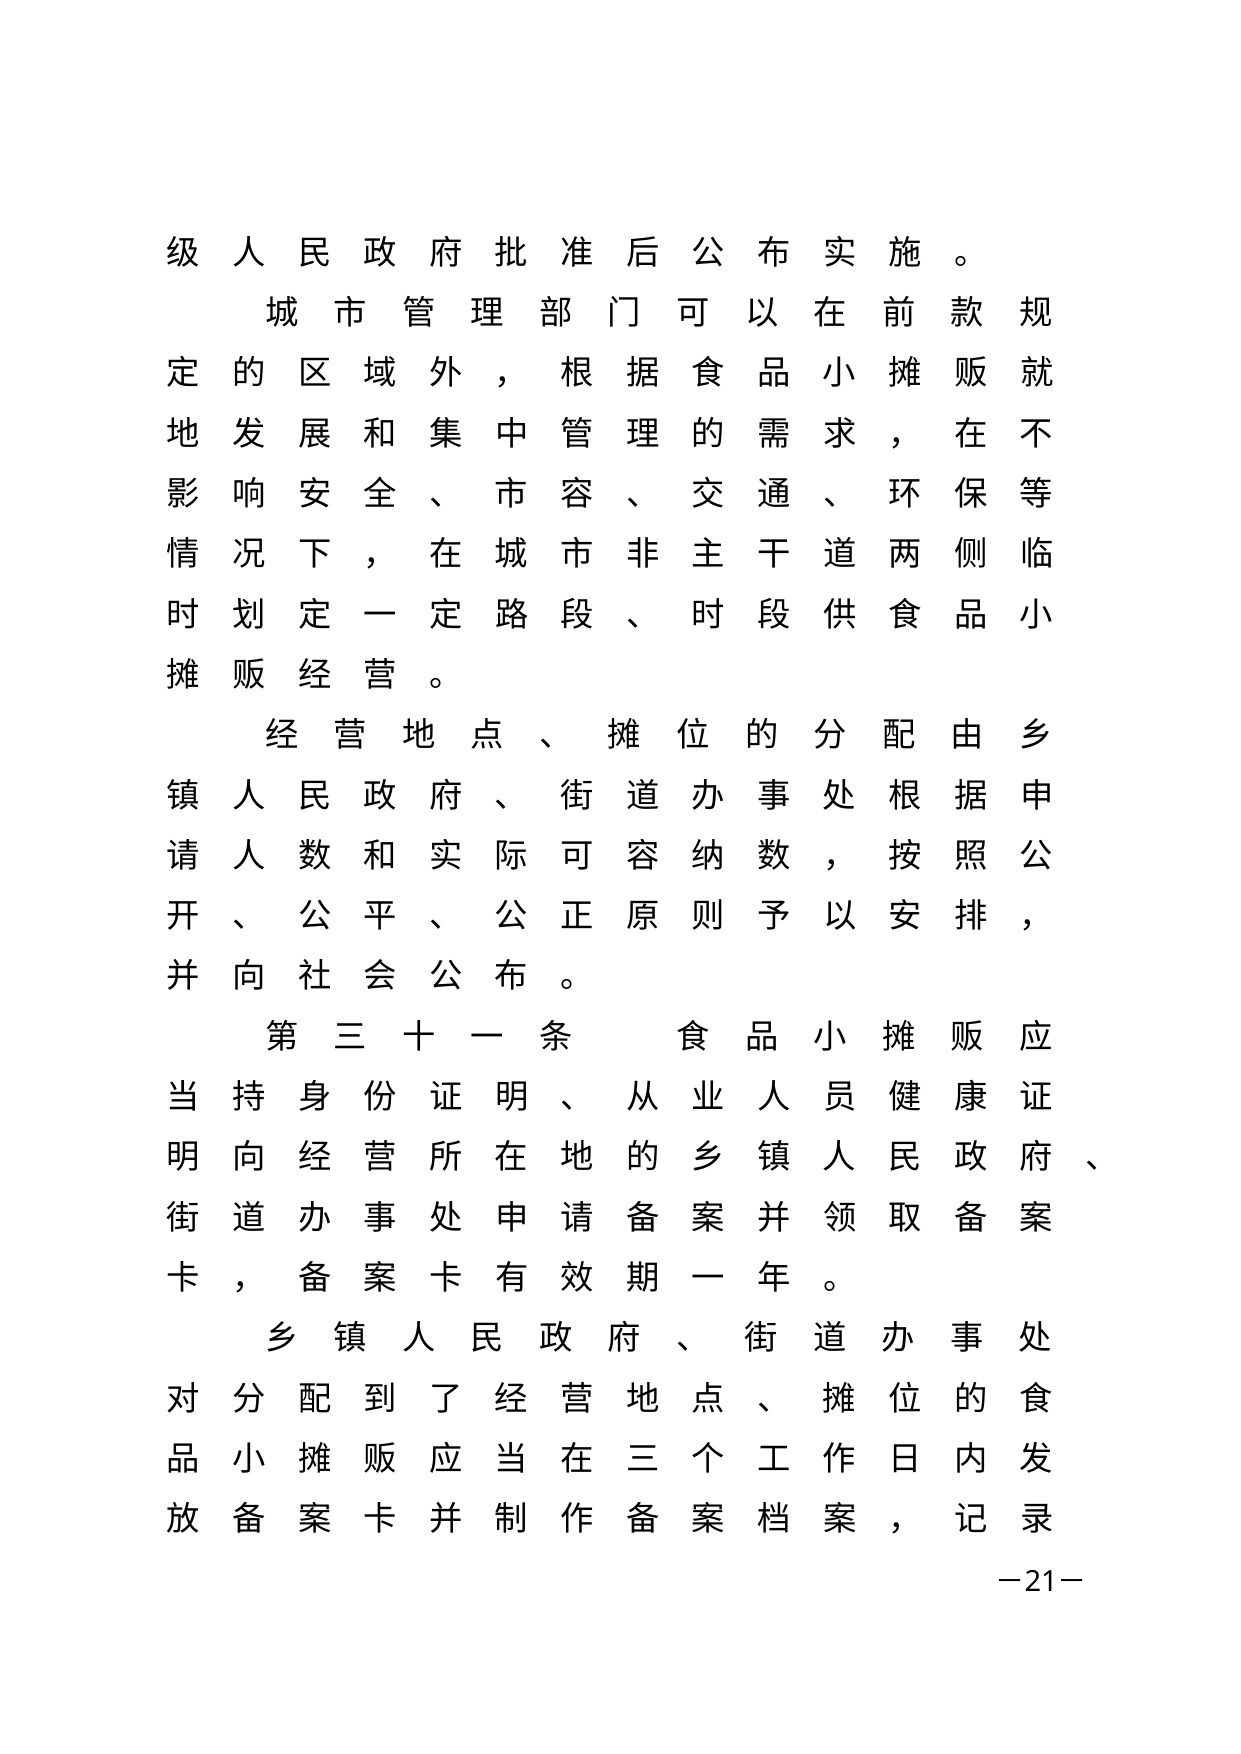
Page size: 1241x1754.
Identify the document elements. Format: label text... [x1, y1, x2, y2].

text 乡镇人民政府、街道办事处对分配到了经营地点、摊位的食品小摊贩应当在三个工作日内发放备案卡并制作备案档案，记录经营者的姓名、身份证号、住址、经营种类、经营地点等信息，并在发放备案卡后的十个工作日内，将备案信息告知市场监督管理部门或者其派出机构、城市管理部门。 [167, 1305, 1085, 1546]
text 第三十一条 食品小摊贩应当持身份证明、从业人员健康证明向经营所在地的乡镇人民政府、街道办事处申请备案并领取备案卡，备案卡有效期一年。 [167, 1003, 1085, 1305]
text 第三十条 城市管理部门应当会同自然资源、市场监督管理等有关部门，按照方便群众、合理布局的原则，根据城乡规划，统筹考虑安全、市容、交通、环保等方面的因素，在征求社会公众意见后，确定本行政区域的食品小摊贩经营地点和时段，报本级人民政府批准后公布实施。 [167, 219, 1085, 280]
text 城市管理部门可以在前款规定的区域外，根据食品小摊贩就地发展和集中管理的需求，在不影响安全、市容、交通、环保等情况下，在城市非主干道两侧临时划定一定路段、时段供食品小摊贩经营。 [167, 280, 1085, 702]
text 经营地点、摊位的分配由乡镇人民政府、街道办事处根据申请人数和实际可容纳数，按照公开、公平、公正原则予以安排，并向社会公布。 [167, 702, 1085, 1003]
